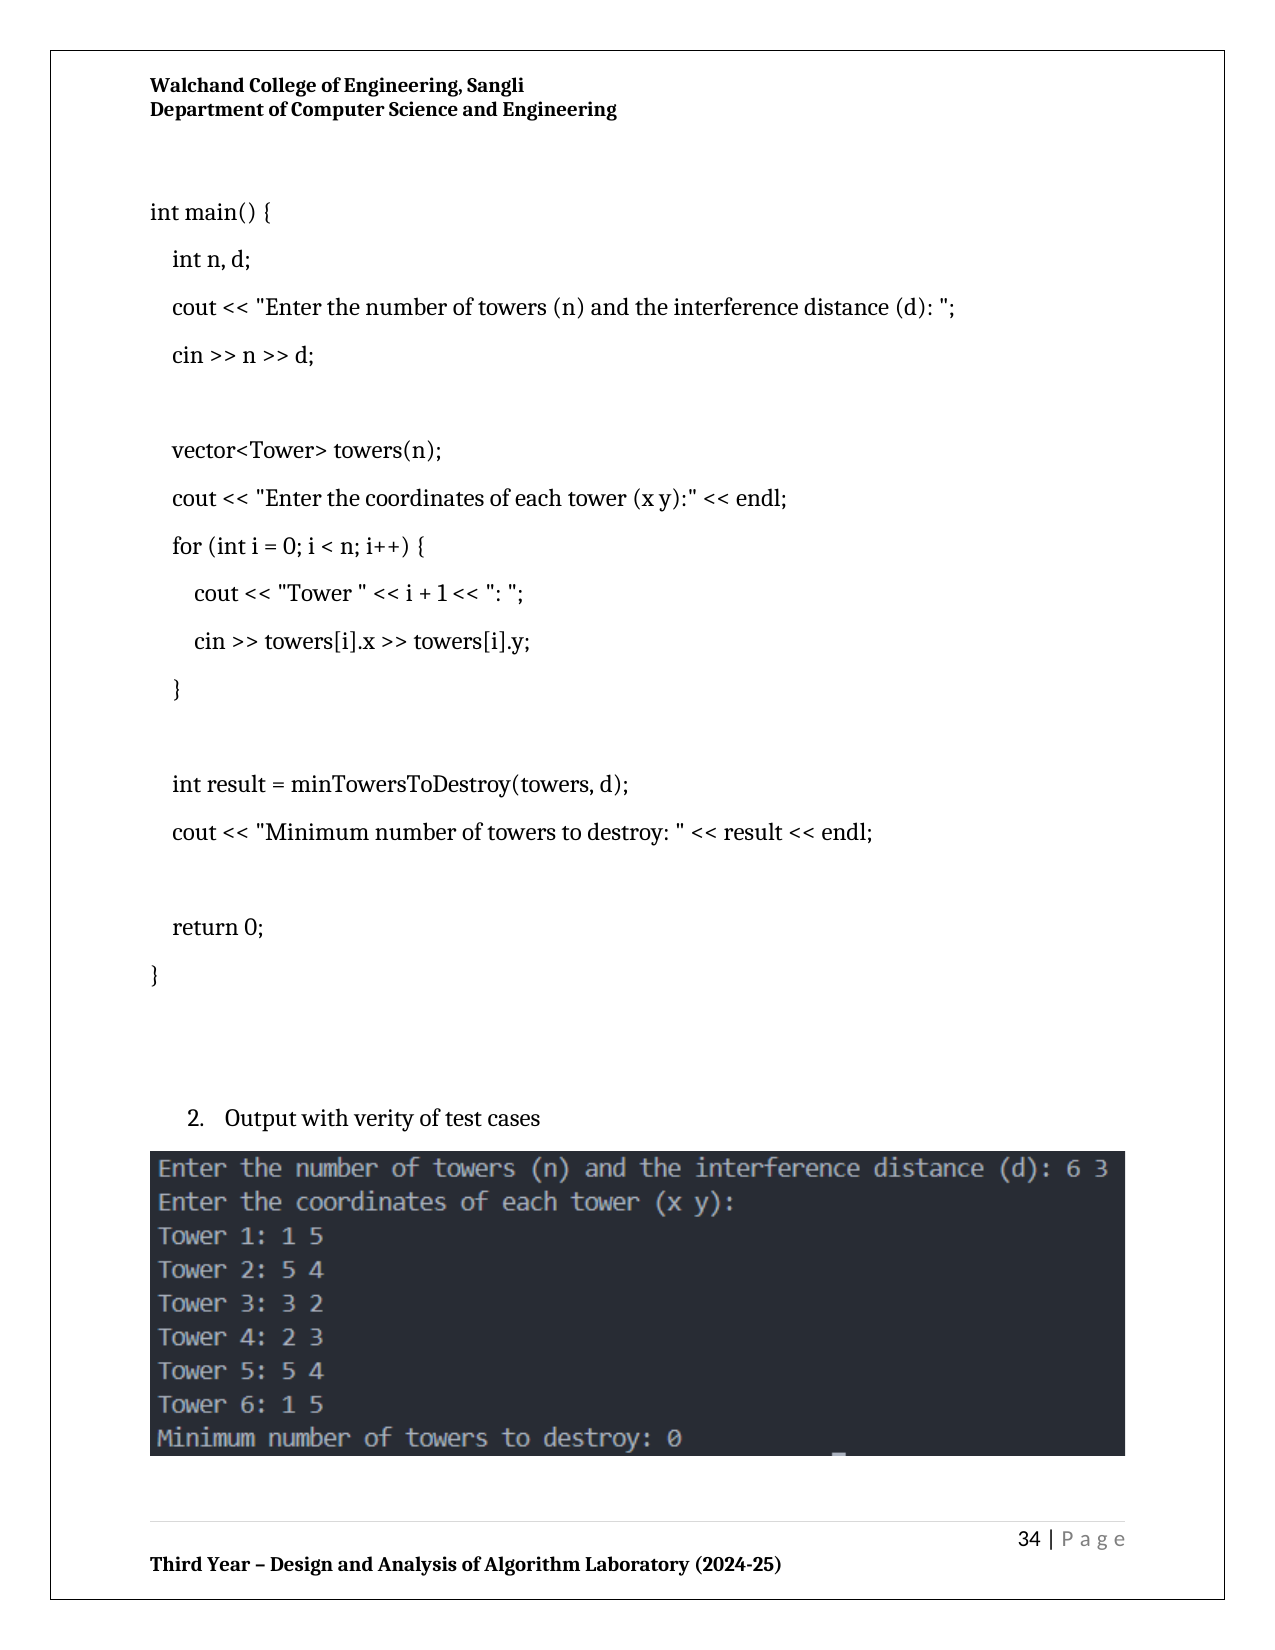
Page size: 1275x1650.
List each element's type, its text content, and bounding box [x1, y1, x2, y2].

text for (int i = 0; i < n; i++) { [150, 532, 1125, 560]
text int main() { [150, 198, 1125, 226]
text int result = minTowersToDestroy(towers, d); [150, 770, 1125, 799]
text int n, d; [150, 245, 1125, 274]
text cin >> n >> d; [150, 341, 1125, 369]
text cout << "Enter the coordinates of each tower (x y):" << endl; [150, 484, 1125, 513]
text vector<Tower> towers(n); [150, 436, 1125, 465]
text return 0; [150, 913, 1125, 942]
text cout << "Enter the number of towers (n) and the interference distance (d): "; [150, 293, 1125, 322]
list Output with verity of test cases [187, 1104, 1125, 1133]
text cin >> towers[i].x >> towers[i].y; [150, 627, 1125, 656]
text cout << "Tower " << i + 1 << ": "; [150, 579, 1125, 608]
text cout << "Minimum number of towers to destroy: " << result << endl; [150, 818, 1125, 847]
picture [150, 1151, 1125, 1456]
text } [150, 675, 1125, 703]
text } [150, 961, 1125, 990]
